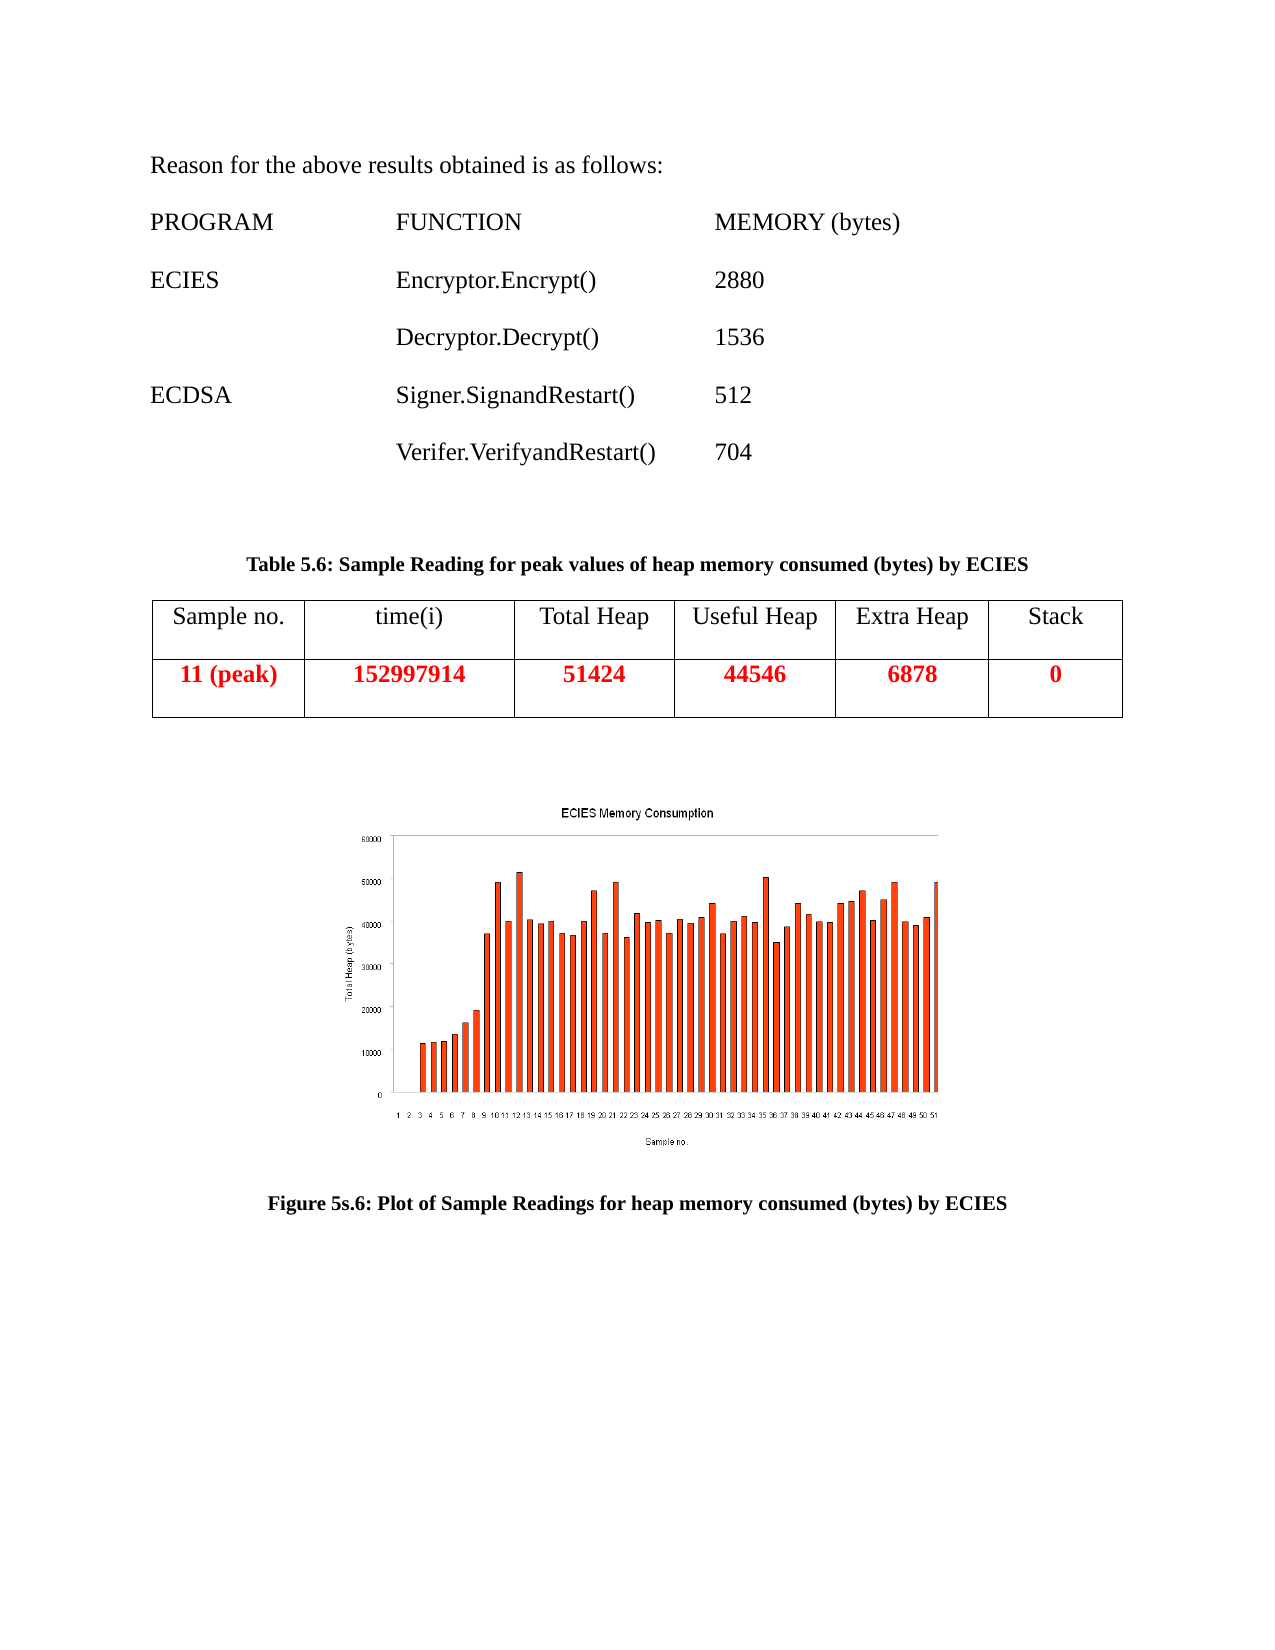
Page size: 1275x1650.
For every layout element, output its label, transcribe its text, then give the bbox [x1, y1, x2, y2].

table_cell Decryptor.Decrypt() [384, 322, 703, 380]
table_header time(i) [305, 601, 514, 658]
table_header PROGRAM [139, 208, 384, 265]
table_cell ECDSA [139, 380, 384, 552]
table_cell 51424 [515, 660, 674, 717]
table_cell Signer.SignandRestart() [384, 380, 703, 437]
text Figure 5s.6: Plot of Sample Readings for heap memory consumed (bytes) by ECIES [150, 1190, 1125, 1214]
table_header Sample no. [153, 601, 304, 658]
table_header Useful Heap [675, 601, 835, 658]
table_cell 152997914 [305, 660, 514, 717]
text Table 5.6: Sample Reading for peak values of heap memory consumed (bytes) by ECIES [150, 552, 1125, 576]
table_cell Verifer.VerifyandRestart() [384, 437, 703, 552]
table_cell 44546 [675, 660, 835, 717]
picture [344, 808, 938, 1146]
table_cell 704 [703, 437, 1101, 552]
table_header Total Heap [515, 601, 674, 658]
table_cell 11 (peak) [153, 660, 304, 717]
table_header Stack [989, 601, 1122, 658]
table_cell 1536 [703, 322, 1101, 380]
table_cell Encryptor.Encrypt() [384, 265, 703, 322]
text Reason for the above results obtained is as follows: [150, 150, 1125, 179]
table_cell 6878 [836, 660, 988, 717]
table_header MEMORY (bytes) [703, 208, 1101, 265]
table_header FUNCTION [384, 208, 703, 265]
table_cell 512 [703, 380, 1101, 437]
table_cell ECIES [139, 265, 384, 380]
table_cell 2880 [703, 265, 1101, 322]
table_cell 0 [989, 660, 1122, 717]
table_header Extra Heap [836, 601, 988, 658]
